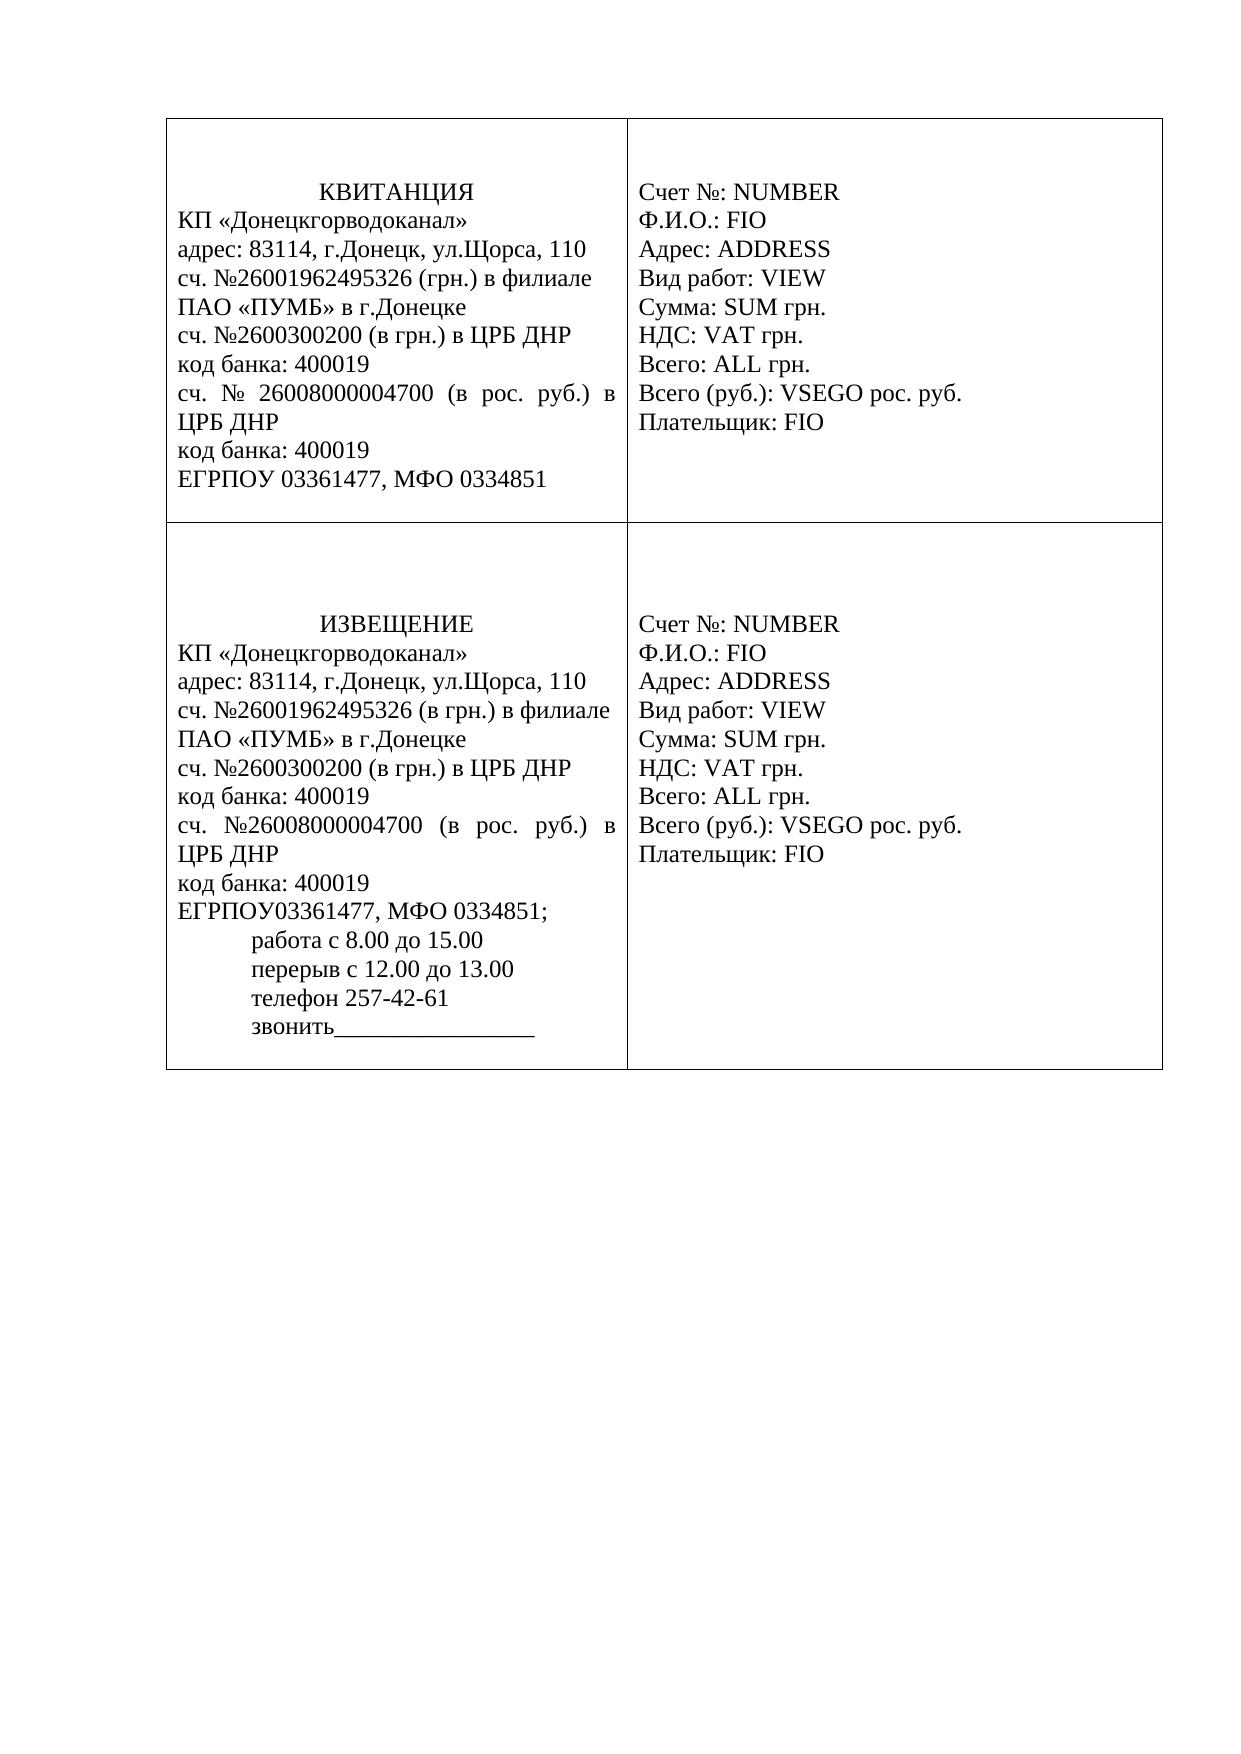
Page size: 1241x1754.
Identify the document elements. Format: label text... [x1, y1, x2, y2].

table_header КВИТАНЦИЯ КП «Донецкгорводоканал» адрес: .Донецк, ул.Щорса, 110 сч. №26001962495326 (грн.) в филиале ПАО «ПУМБ» в г.Донецке сч. №2600300200 (в грн.) в ЦРБ ДНР код банка: 400019 сч. № 26008000004700 (в рос. руб.) в ЦРБ ДНР код банка: 400019 ЕГРПОУ 03361477, МФО 0334851 [167, 119, 627, 522]
table_cell ИЗВЕЩЕНИЕ КП «Донецкгорводоканал» адрес: .Донецк, ул.Щорса, 110 сч. №26001962495326 (в грн.) в филиале ПАО «ПУМБ» в г.Донецке сч. №2600300200 (в грн.) в ЦРБ ДНР код банка: 400019 сч. №26008000004700 (в рос. руб.) в ЦРБ ДНР код банка: 400019 ЕГРПОУ03361477, МФО 0334851; работа с 8.00 до 15.00 перерыв с 12.00 до 13.00 телефон 257-42-61 звонить________________ [167, 523, 627, 1069]
table_cell Счет №: NUMBER Ф.И.О.: FIO Адрес: ADDRESS Вид работ: VIEW Сумма: SUM грн. НДС: VAT грн. Всего: ALL грн. Всего (руб.): VSEGO рос. руб. Плательщик: FIO [628, 523, 1162, 1069]
table_header Счет №: NUMBER Ф.И.О.: FIO Адрес: ADDRESS Вид работ: VIEW Сумма: SUM грн. НДС: VAT грн. Всего: ALL грн. Всего (руб.): VSEGO рос. руб. Плательщик: FIO [628, 119, 1162, 522]
